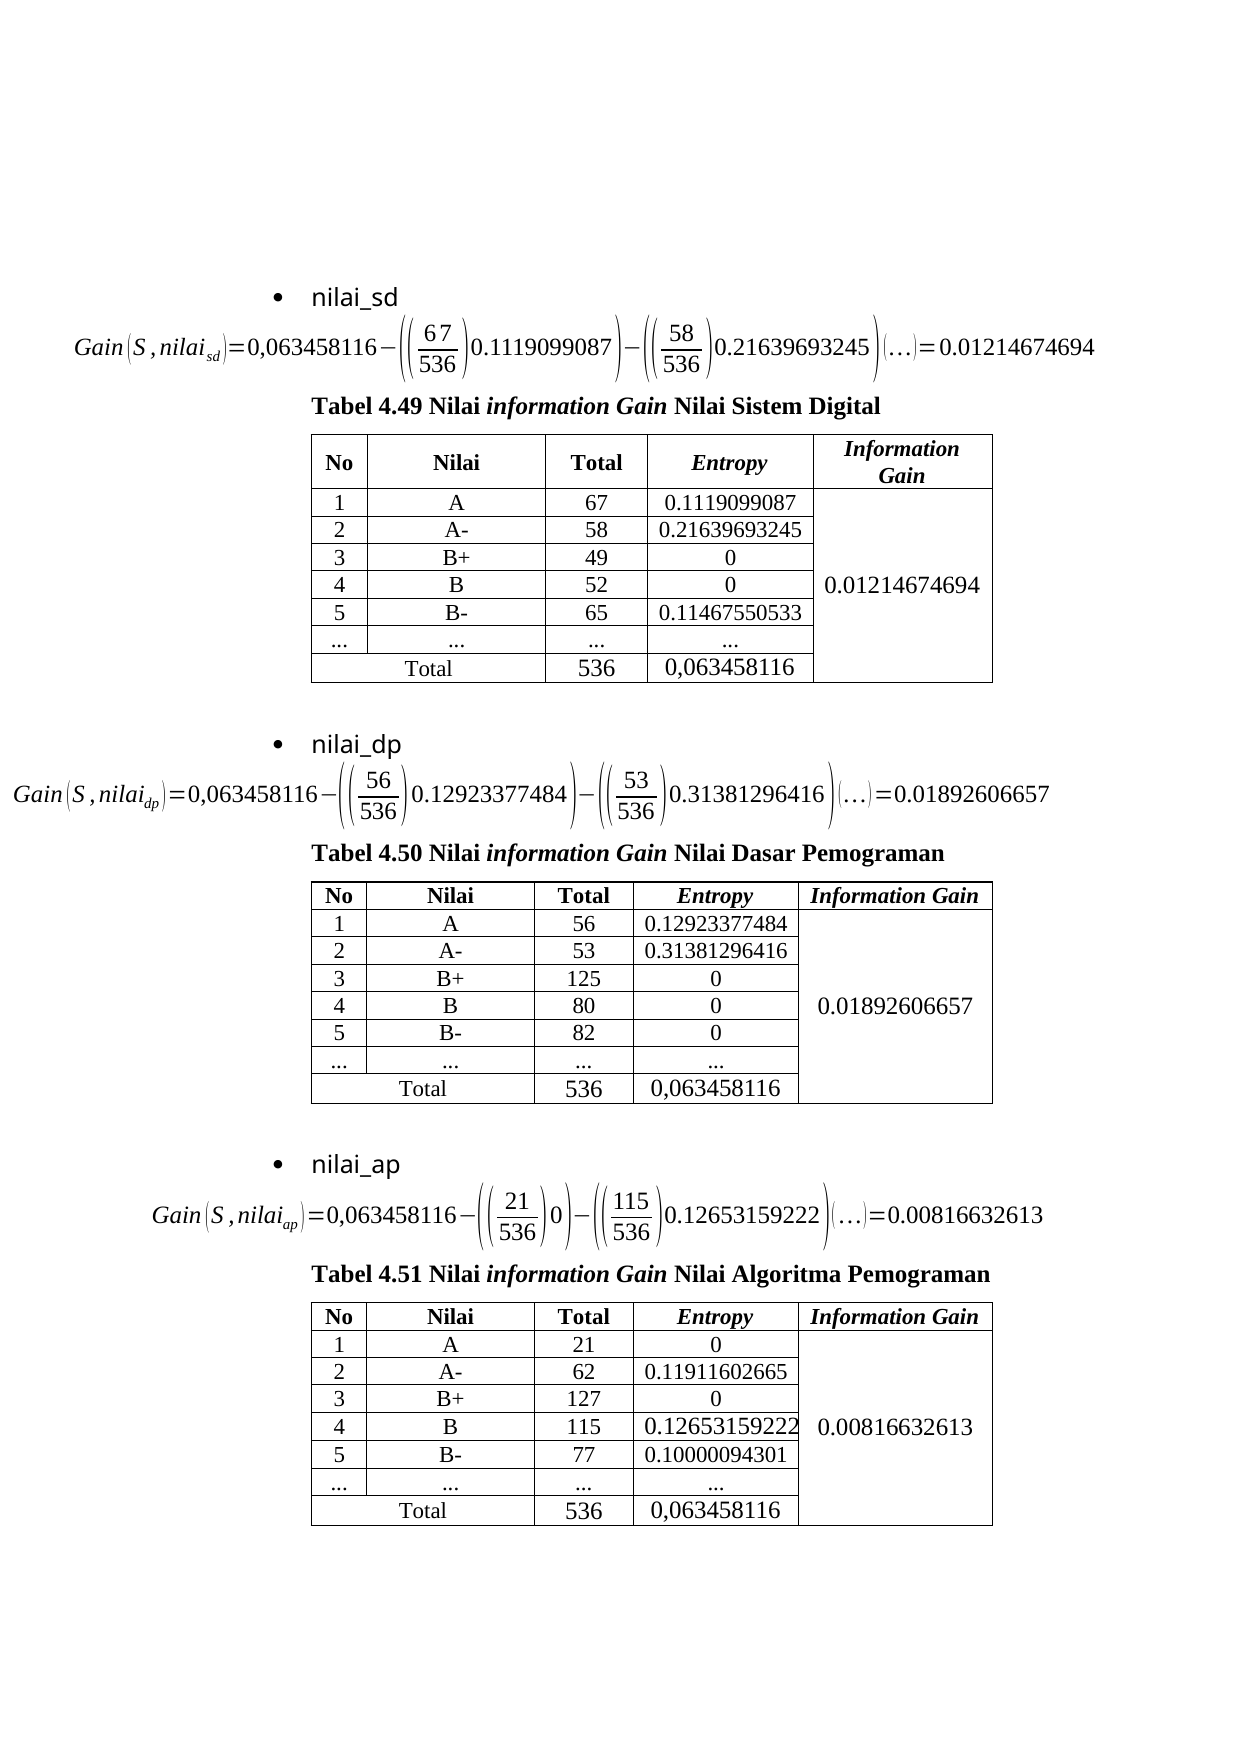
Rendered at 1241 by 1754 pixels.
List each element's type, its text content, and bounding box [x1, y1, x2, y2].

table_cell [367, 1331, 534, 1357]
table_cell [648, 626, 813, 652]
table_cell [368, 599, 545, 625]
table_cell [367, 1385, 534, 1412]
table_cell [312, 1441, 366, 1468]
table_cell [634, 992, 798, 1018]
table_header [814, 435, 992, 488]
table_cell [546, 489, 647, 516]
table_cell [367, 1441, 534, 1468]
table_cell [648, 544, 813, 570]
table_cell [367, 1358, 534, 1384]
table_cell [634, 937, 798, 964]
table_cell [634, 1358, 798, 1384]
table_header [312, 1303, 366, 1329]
list nilai_sd [274, 279, 1063, 313]
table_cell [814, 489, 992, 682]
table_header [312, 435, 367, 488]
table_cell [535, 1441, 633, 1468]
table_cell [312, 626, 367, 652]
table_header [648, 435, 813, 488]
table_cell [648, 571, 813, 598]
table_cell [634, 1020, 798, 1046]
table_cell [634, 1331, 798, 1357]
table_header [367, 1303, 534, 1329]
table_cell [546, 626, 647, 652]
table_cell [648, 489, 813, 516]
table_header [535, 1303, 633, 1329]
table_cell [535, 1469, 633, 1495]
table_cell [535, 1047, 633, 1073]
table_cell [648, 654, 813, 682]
text Tabel 4.50 Nilai information Gain Nilai Dasar Pemograman [236, 838, 1063, 867]
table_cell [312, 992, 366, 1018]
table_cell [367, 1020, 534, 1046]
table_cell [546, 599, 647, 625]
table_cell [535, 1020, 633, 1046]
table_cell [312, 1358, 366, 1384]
list nilai_dp [274, 726, 1063, 761]
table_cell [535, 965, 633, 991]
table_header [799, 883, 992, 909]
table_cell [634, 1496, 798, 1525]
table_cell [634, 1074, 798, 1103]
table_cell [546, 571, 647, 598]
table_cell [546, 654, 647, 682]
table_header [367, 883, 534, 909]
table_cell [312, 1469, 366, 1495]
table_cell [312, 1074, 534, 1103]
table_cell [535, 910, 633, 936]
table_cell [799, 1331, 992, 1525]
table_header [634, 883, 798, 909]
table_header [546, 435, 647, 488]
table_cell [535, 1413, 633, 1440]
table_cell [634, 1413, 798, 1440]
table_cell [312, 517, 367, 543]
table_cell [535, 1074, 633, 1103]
list nilai_ap [274, 1147, 1063, 1181]
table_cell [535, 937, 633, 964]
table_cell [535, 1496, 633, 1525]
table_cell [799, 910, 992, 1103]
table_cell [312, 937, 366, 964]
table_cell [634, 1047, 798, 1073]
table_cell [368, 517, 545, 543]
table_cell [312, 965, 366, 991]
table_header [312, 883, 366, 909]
text Tabel 4.51 Nilai information Gain Nilai Algoritma Pemograman [236, 1259, 1063, 1288]
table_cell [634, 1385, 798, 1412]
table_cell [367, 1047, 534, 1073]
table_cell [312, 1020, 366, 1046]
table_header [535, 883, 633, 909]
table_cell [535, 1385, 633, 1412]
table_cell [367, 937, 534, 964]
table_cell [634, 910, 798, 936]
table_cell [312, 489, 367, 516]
text Tabel 4.49 Nilai information Gain Nilai Sistem Digital [236, 391, 1063, 420]
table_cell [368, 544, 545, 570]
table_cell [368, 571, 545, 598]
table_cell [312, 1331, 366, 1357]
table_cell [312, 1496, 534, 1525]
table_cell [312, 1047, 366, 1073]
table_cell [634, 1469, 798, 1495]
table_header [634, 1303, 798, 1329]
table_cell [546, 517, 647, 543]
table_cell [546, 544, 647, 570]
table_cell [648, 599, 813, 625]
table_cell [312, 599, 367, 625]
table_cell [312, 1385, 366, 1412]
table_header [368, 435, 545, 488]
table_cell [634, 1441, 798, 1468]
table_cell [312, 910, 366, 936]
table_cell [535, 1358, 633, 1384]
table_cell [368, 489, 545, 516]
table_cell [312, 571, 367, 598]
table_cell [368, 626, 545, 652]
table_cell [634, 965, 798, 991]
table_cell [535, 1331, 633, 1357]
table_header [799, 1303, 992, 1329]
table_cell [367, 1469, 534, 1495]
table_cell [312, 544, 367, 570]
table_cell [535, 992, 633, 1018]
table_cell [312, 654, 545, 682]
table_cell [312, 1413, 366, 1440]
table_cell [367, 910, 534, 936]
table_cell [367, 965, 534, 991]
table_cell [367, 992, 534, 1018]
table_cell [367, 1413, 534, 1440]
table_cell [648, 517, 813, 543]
